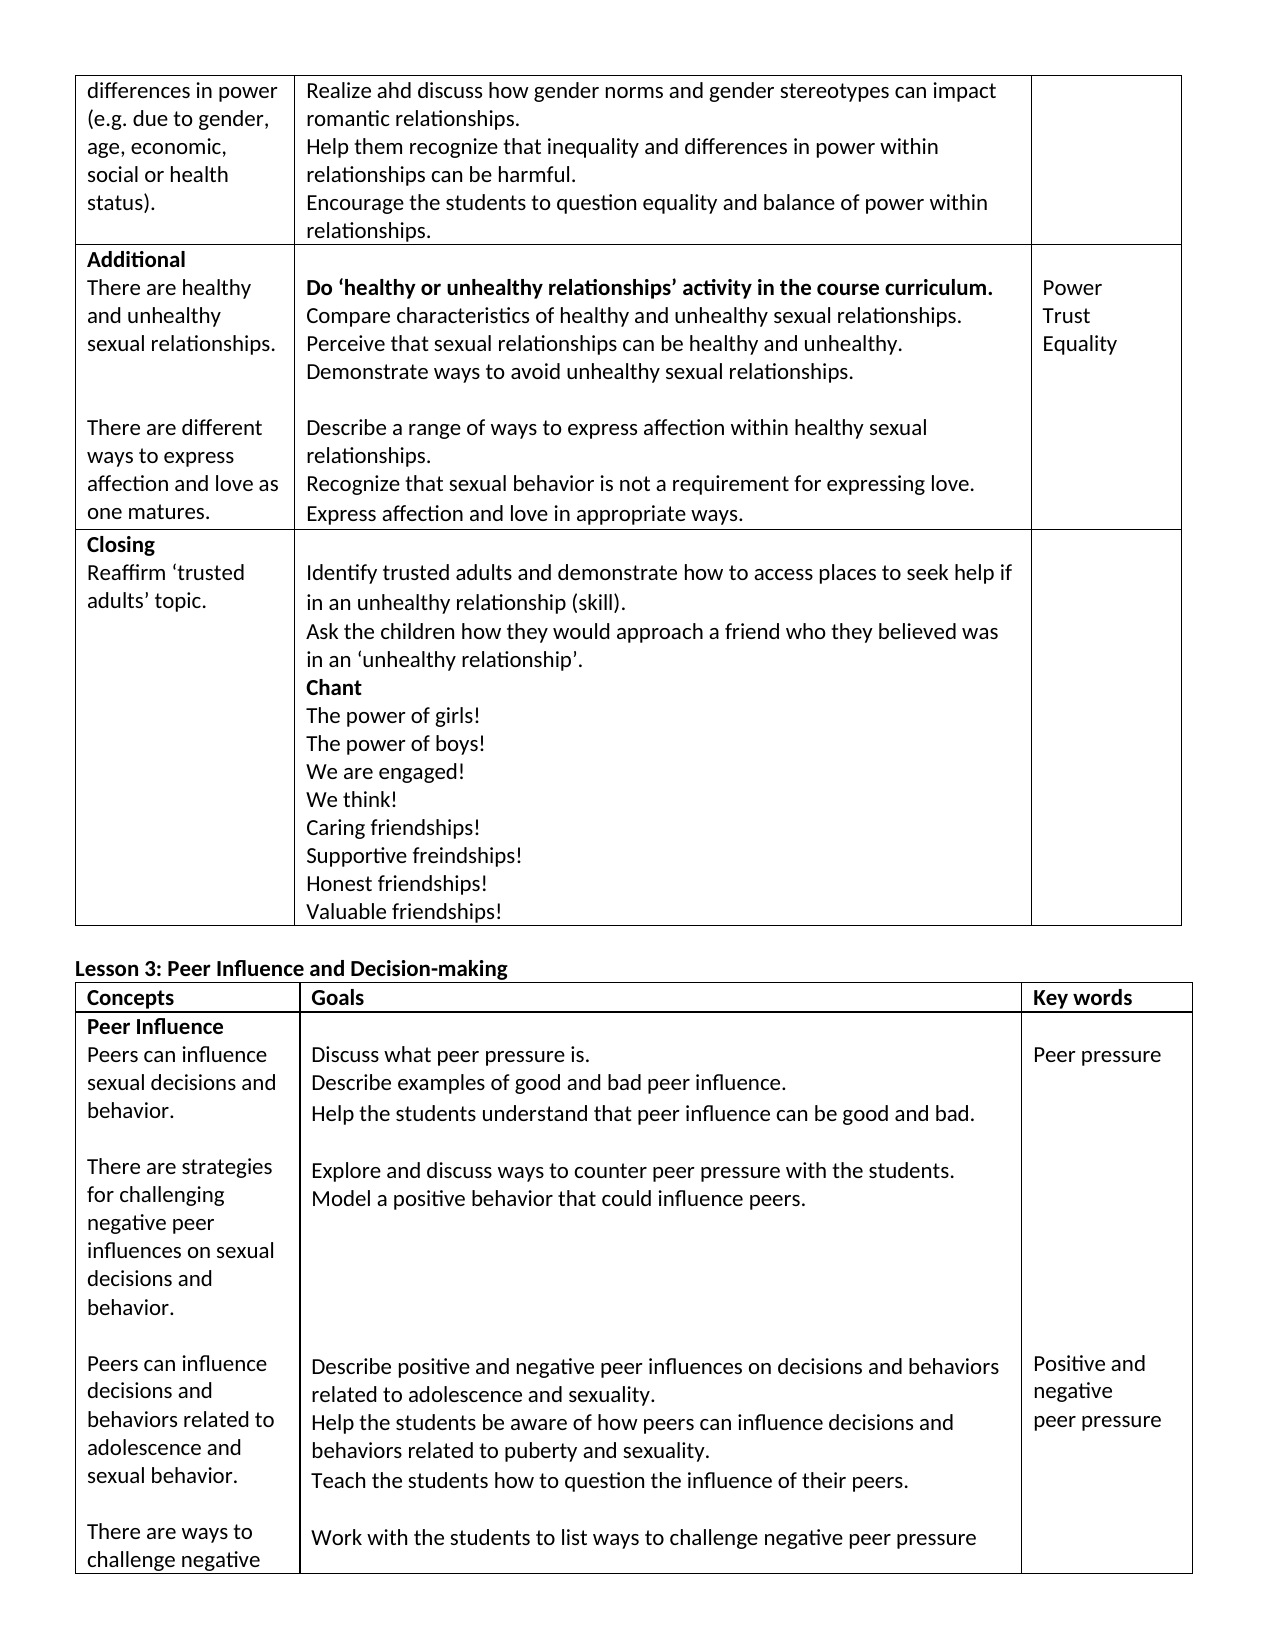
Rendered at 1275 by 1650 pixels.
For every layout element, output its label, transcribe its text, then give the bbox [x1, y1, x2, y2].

table_cell Identify trusted adults and demonstrate how to access places to seek help if in an unhealthy relationship (skill). Ask the children how they would approach a friend who they believed was in an ‘unhealthy relationship’. Chant The power of girls! The power of boys! We are engaged! We think! Caring friendships! Supportive freindships! Honest friendships! Valuable friendships! [295, 530, 1031, 925]
table_cell Closing Reaffirm ‘trusted adults’ topic. [76, 530, 294, 925]
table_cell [76, 1013, 299, 1573]
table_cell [301, 1013, 1021, 1573]
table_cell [76, 76, 294, 244]
text Lesson 3: Peer Influence and Decision-making [75, 954, 1200, 982]
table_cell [295, 76, 1031, 244]
table_header Concepts [76, 983, 299, 1011]
table_header Key words [1022, 983, 1192, 1011]
table_header Goals [301, 983, 1021, 1011]
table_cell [1032, 76, 1181, 244]
table_cell Additional There are healthy and unhealthy sexual relationships. There are different ways to express affection and love as one matures. [76, 245, 294, 529]
table_cell [1032, 530, 1181, 925]
table_cell Power Trust Equality [1032, 245, 1181, 529]
table_cell Do ‘healthy or unhealthy relationships’ activity in the course curriculum. Compare characteristics of healthy and unhealthy sexual relationships. Perceive that sexual relationships can be healthy and unhealthy. Demonstrate ways to avoid unhealthy sexual relationships. Describe a range of ways to express affection within healthy sexual relationships. Recognize that sexual behavior is not a requirement for expressing love. Express affection and love in appropriate ways. [295, 245, 1031, 529]
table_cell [1022, 1013, 1192, 1573]
